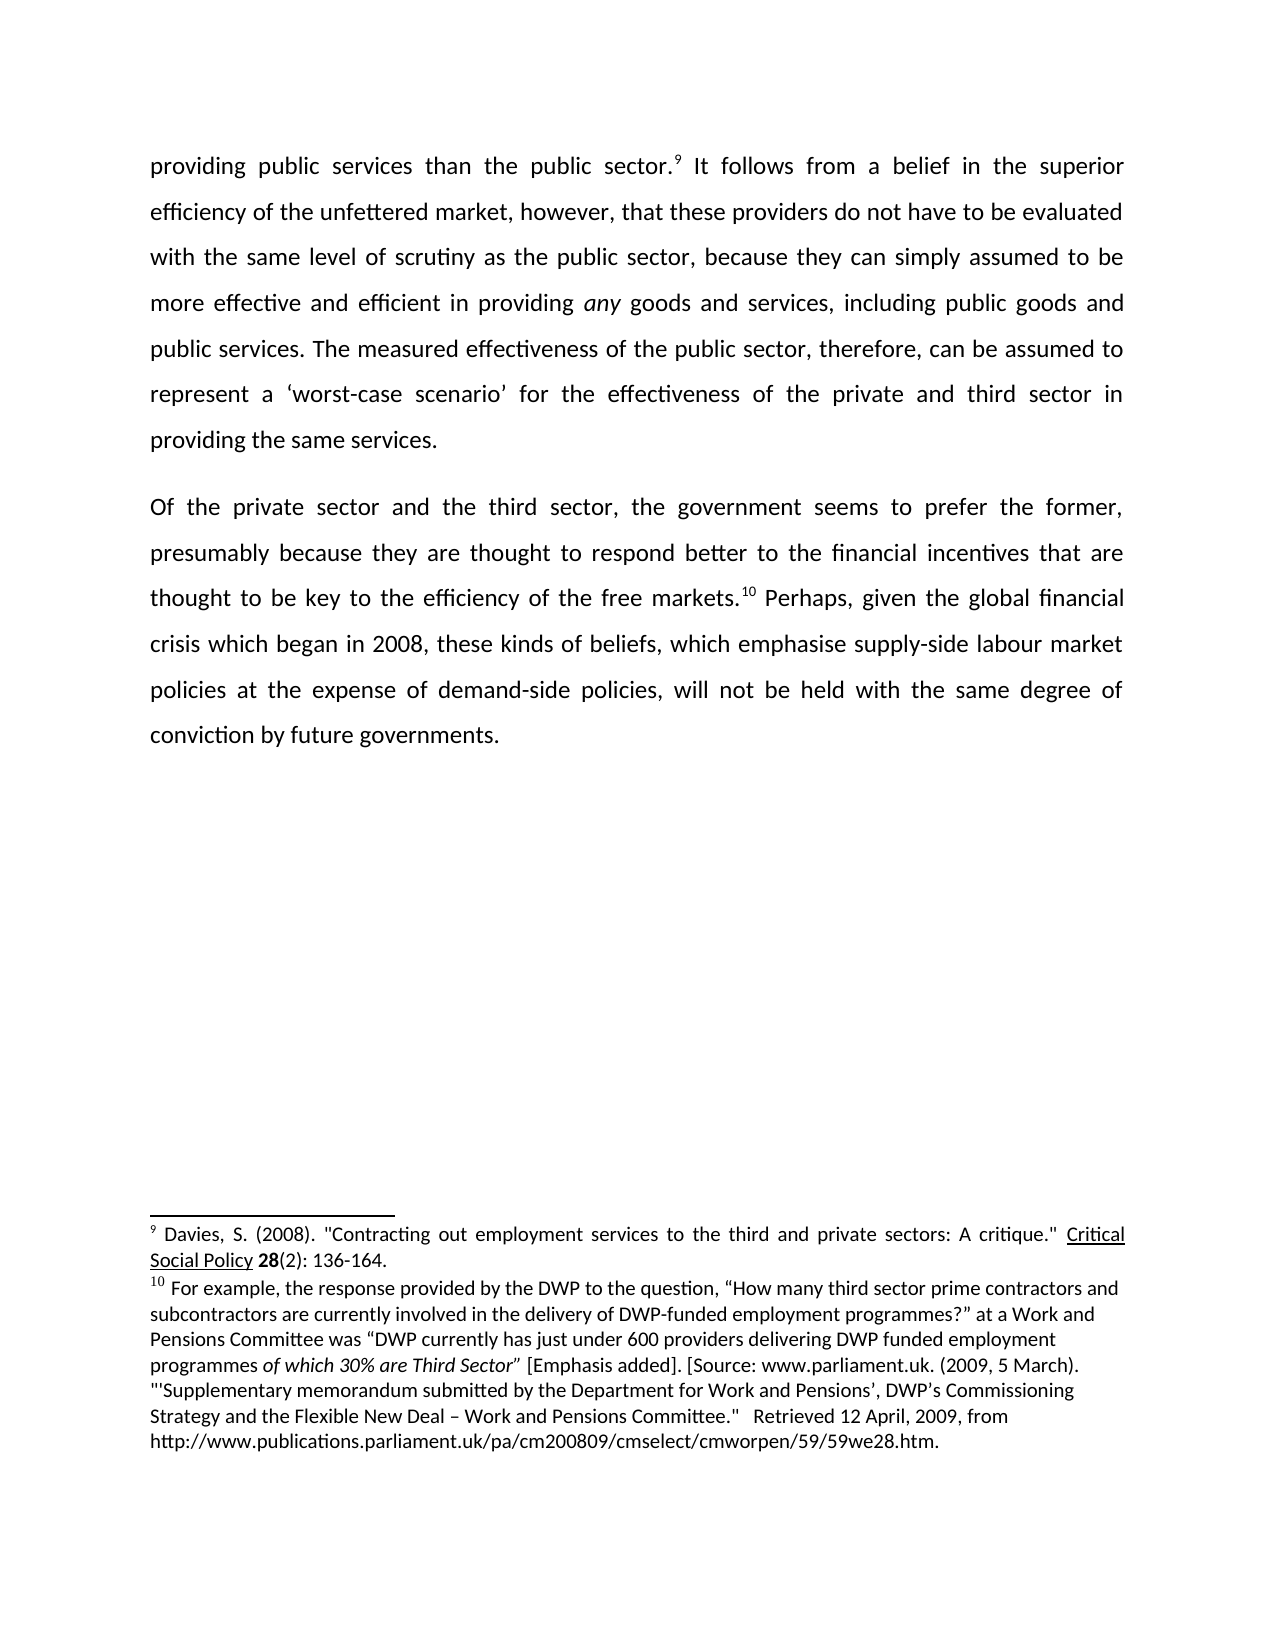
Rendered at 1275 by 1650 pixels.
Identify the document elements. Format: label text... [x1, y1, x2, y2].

text Of the private sector and the third sector, the government seems to prefer the former, presumably because they are thought to respond better to the financial incentives that are thought to be key to the efficiency of the free markets. Perhaps, given the global financial crisis which began in 2008, these kinds of beliefs, which emphasise supply-side labour market policies at the expense of demand-side policies, will not be held with the same degree of conviction by future governments. [150, 491, 1125, 750]
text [150, 150, 1125, 455]
